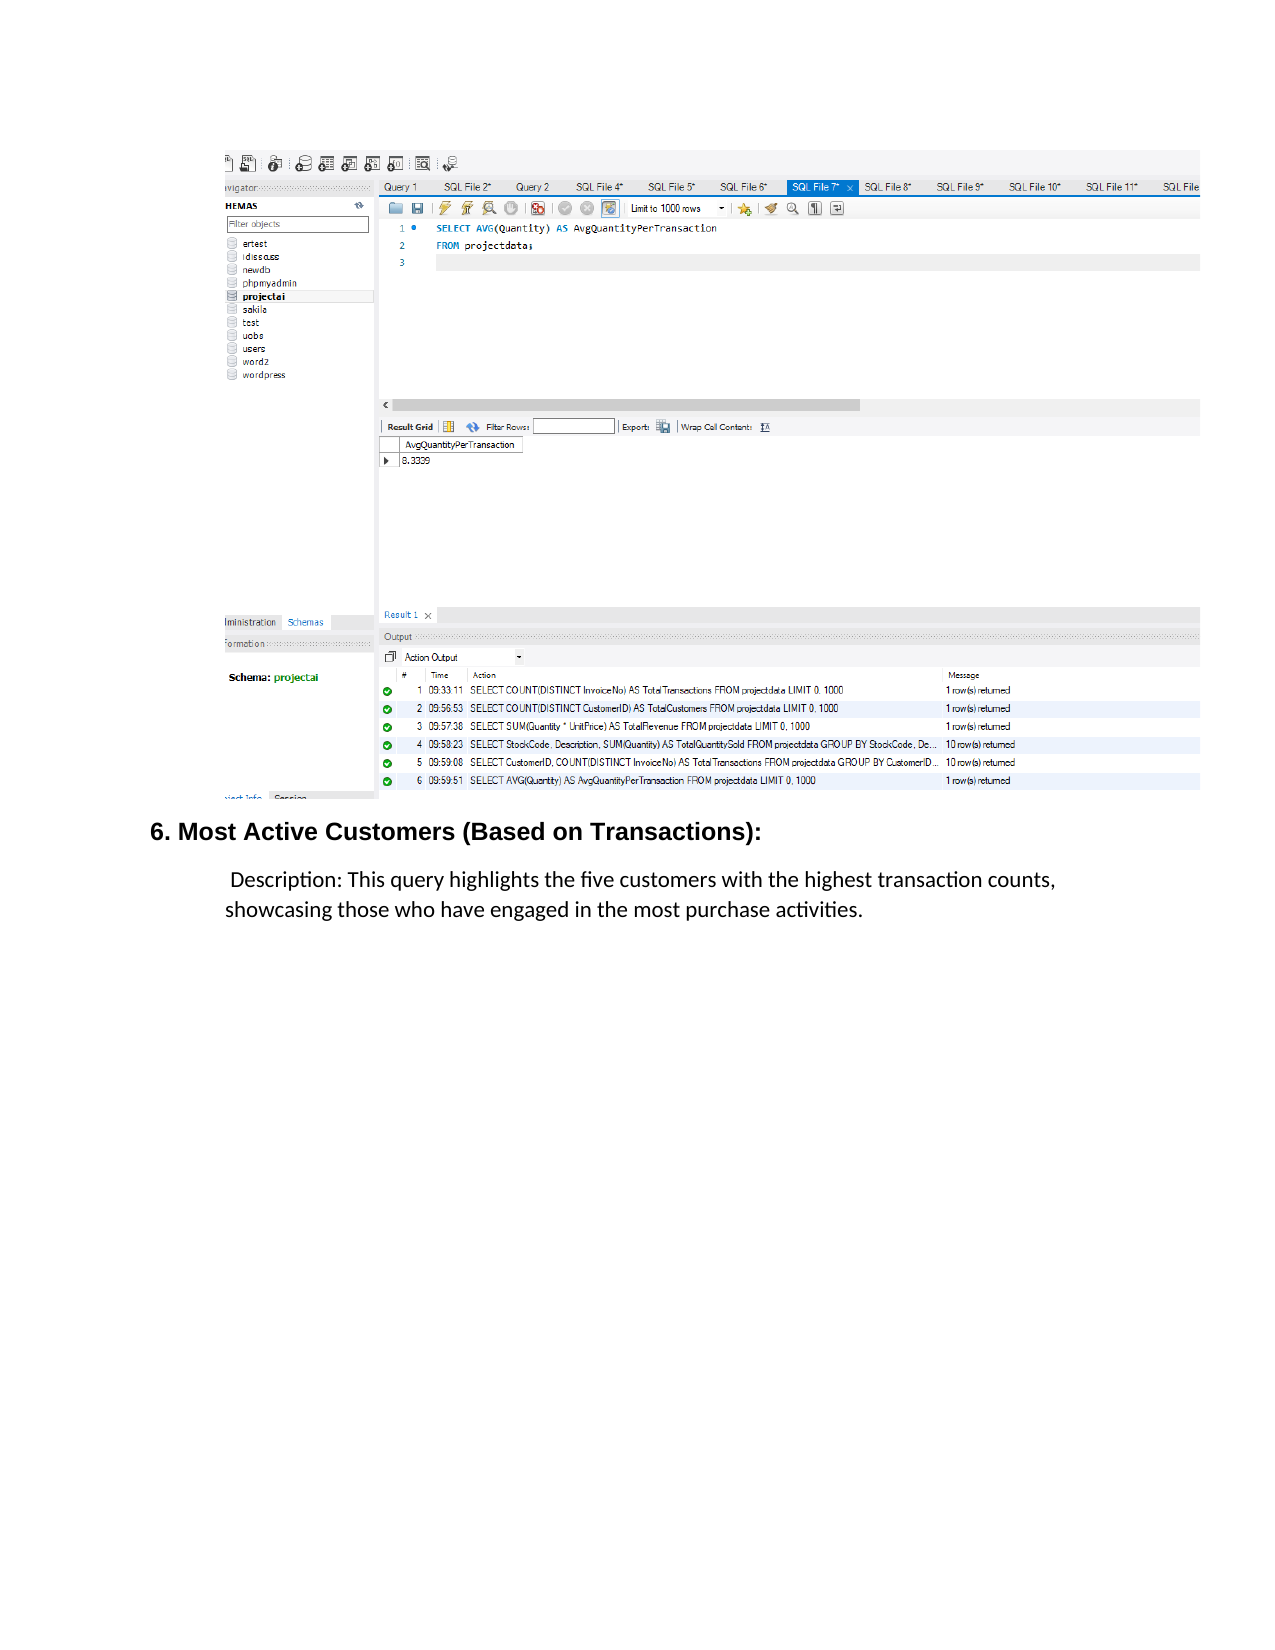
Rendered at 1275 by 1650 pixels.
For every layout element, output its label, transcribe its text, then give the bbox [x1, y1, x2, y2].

picture [225, 150, 1200, 799]
text 6. Most Active Customers (Based on Transactions): [150, 817, 1125, 846]
text Description: This query highlights the five customers with the highest transaction counts, showcasing those who have engaged in the most purchase activities. [225, 865, 1125, 923]
